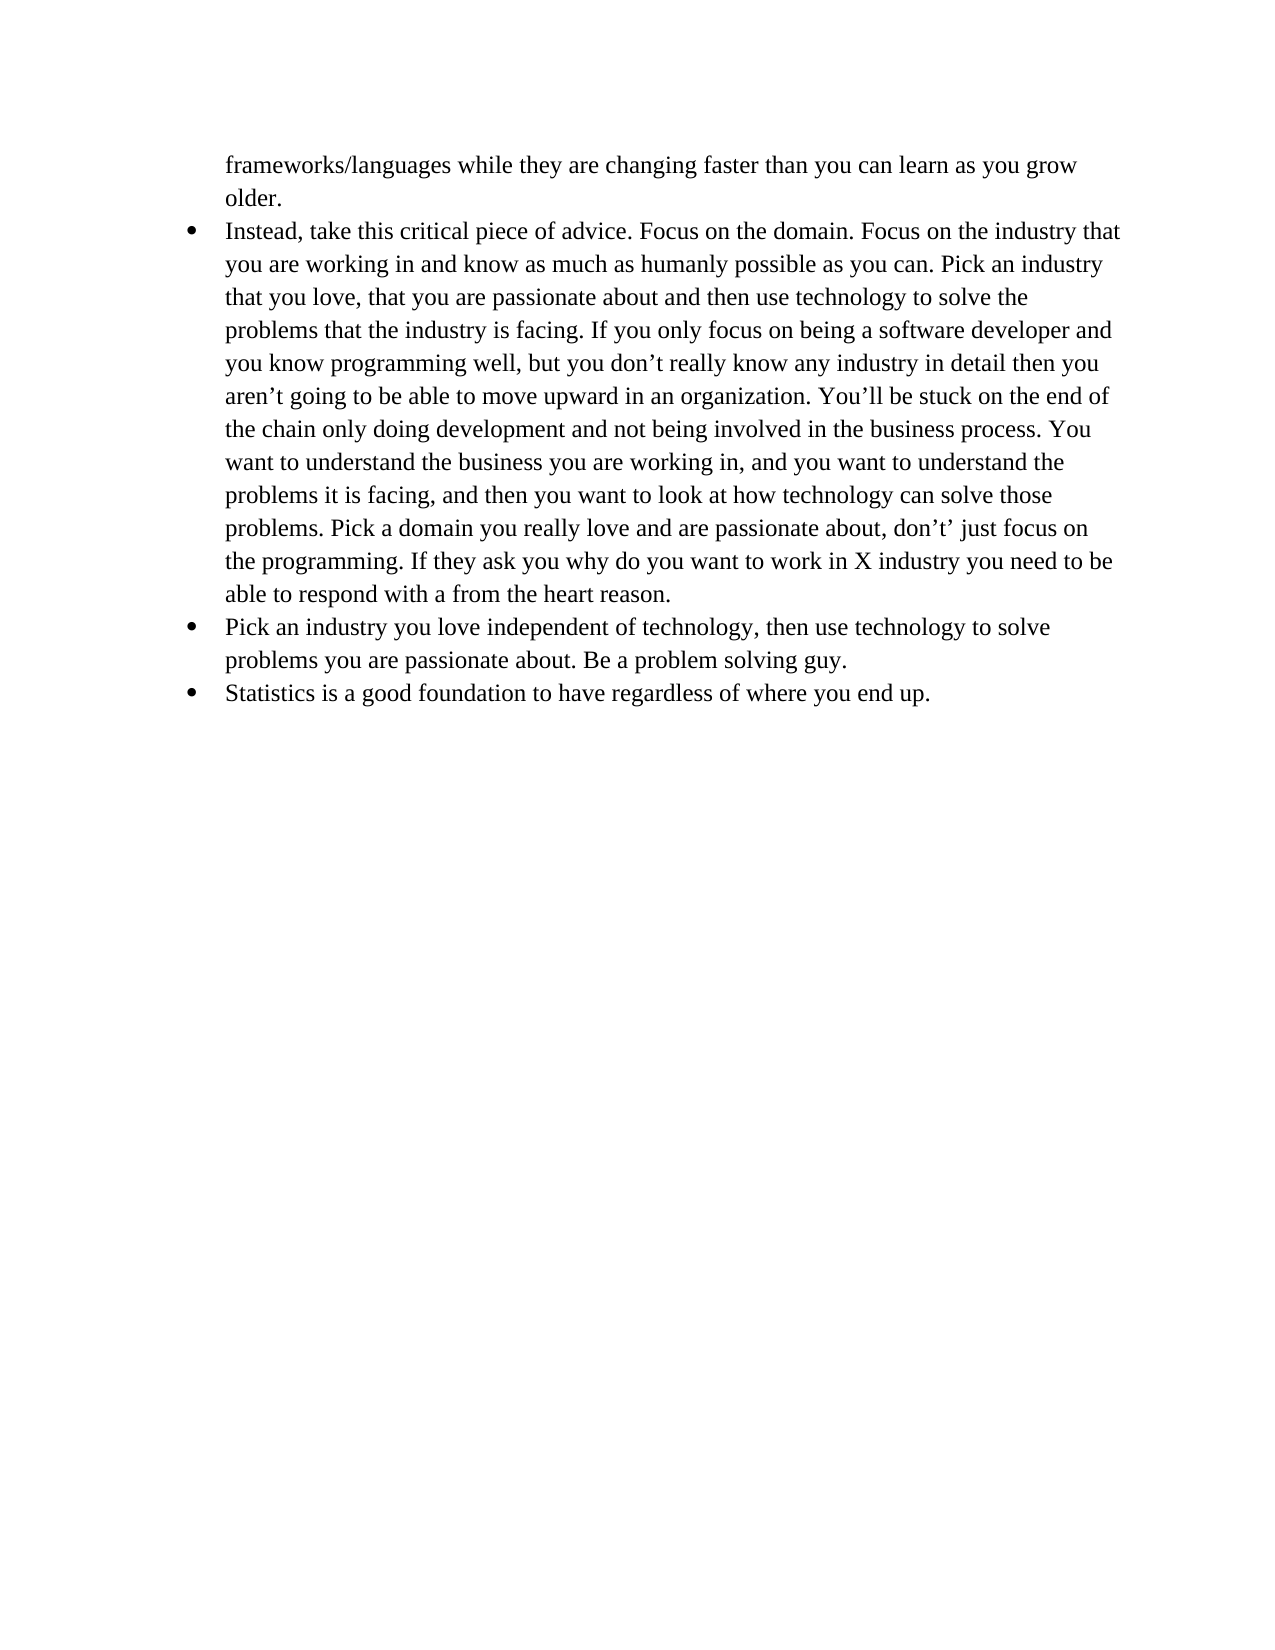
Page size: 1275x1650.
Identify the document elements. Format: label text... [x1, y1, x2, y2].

list Instead, take this critical piece of advice. Focus on the domain. Focus on the industry that you are working in and know as much as humanly possible as you can. Pick an industry that you love, that you are passionate about and then use technology to solve the problems that the industry is facing. If you only focus on being a software developer and you know programming well, but you don’t really know any industry in detail then you aren’t going to be able to move upward in an organization. You’ll be stuck on the end of the chain only doing development and not being involved in the business process. You want to understand the business you are working in, and you want to understand the problems it is facing, and then you want to look at how technology can solve those problems. Pick a domain you really love and are passionate about, don’t’ just focus on the programming. If they ask you why do you want to work in X industry you need to be able to respond with a from the heart reason. [187, 216, 1125, 608]
list Statistics is a good foundation to have regardless of where you end up. [187, 678, 1125, 707]
list Pick an industry you love independent of technology, then use technology to solve problems you are passionate about. Be a problem solving guy. [187, 612, 1125, 674]
